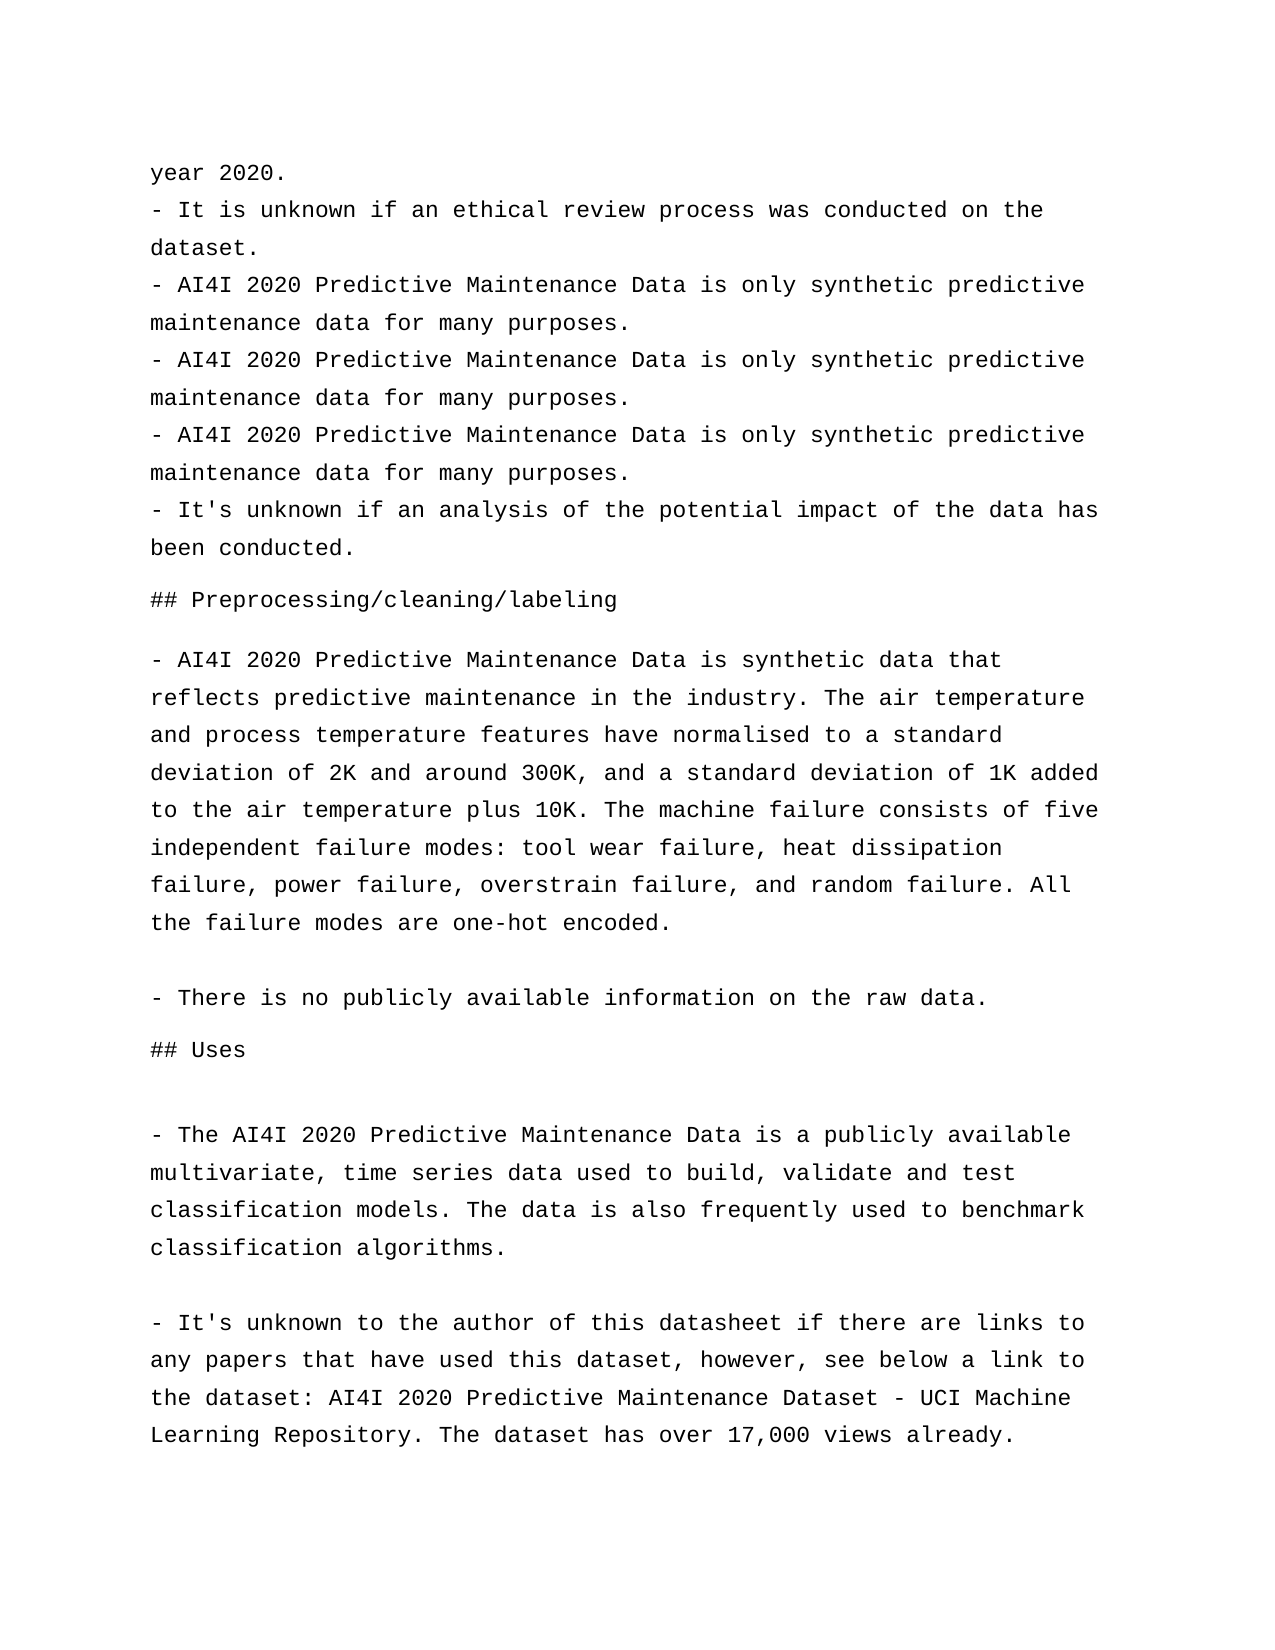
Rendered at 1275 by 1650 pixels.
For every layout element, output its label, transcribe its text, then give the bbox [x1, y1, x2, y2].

text - AI4I 2020 Predictive Maintenance Data is only synthetic predictive maintenance data for many purposes. [150, 412, 1125, 487]
text - It is unknown if an ethical review process was conducted on the dataset. [150, 187, 1125, 262]
text - It's unknown if an analysis of the potential impact of the data has been conducted. [150, 487, 1125, 562]
text - AI4I 2020 Predictive Maintenance Data is only synthetic predictive maintenance data for many purposes. [150, 337, 1125, 412]
text - AI4I 2020 Predictive Maintenance Data is synthetic data that reflects predictive maintenance in the industry. The air temperature and process temperature features have normalised to a standard deviation of 2K and around 300K, and a standard deviation of 1K added to the air temperature plus 10K. The machine failure consists of five independent failure modes: tool wear failure, heat dissipation failure, power failure, overstrain failure, and random failure. All the failure modes are one-hot encoded. [150, 637, 1125, 937]
text - The data represents synthetic preventive maintenance data for the year 2020. [150, 150, 1125, 187]
text ## Uses [150, 1037, 1125, 1062]
text - There is no publicly available information on the raw data. [150, 975, 1125, 1012]
text - The AI4I 2020 Predictive Maintenance Data is a publicly available multivariate, time series data used to build, validate and test classification models. The data is also frequently used to benchmark classification algorithms. [150, 1112, 1125, 1262]
text - AI4I 2020 Predictive Maintenance Data is only synthetic predictive maintenance data for many purposes. [150, 262, 1125, 337]
text ## Preprocessing/cleaning/labeling [150, 587, 1125, 612]
